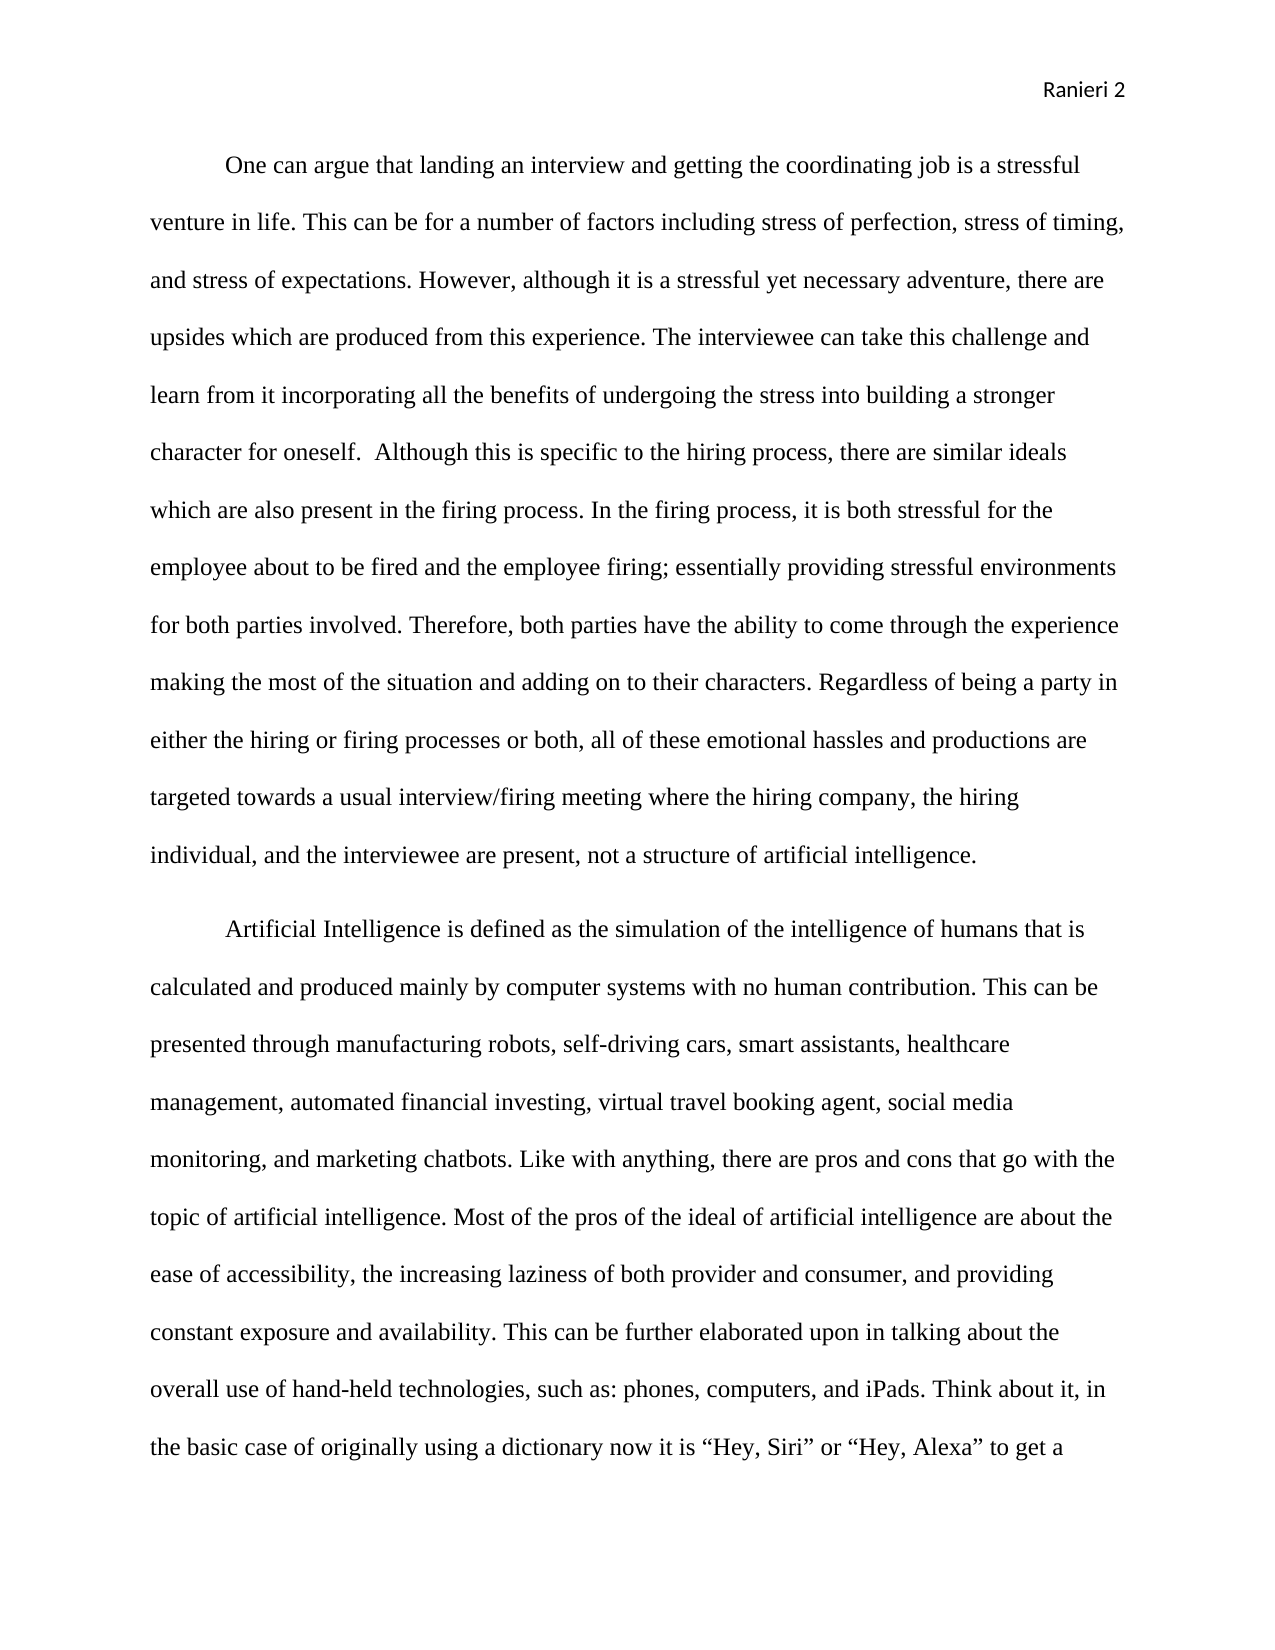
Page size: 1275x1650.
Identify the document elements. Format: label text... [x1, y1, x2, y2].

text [150, 914, 1125, 1460]
text One can argue that landing an interview and getting the coordinating job is a stressful venture in life. This can be for a number of factors including stress of perfection, stress of timing, and stress of expectations. However, although it is a stressful yet necessary adventure, there are upsides which are produced from this experience. The interviewee can take this challenge and learn from it incorporating all the benefits of undergoing the stress into building a stronger character for oneself. Although this is specific to the hiring process, there are similar ideals which are also present in the firing process. In the firing process, it is both stressful for the employee about to be fired and the employee firing; essentially providing stressful environments for both parties involved. Therefore, both parties have the ability to come through the experience making the most of the situation and adding on to their characters. Regardless of being a party in either the hiring or firing processes or both, all of these emotional hassles and productions are targeted towards a usual interview/firing meeting where the hiring company, the hiring individual, and the interviewee are present, not a structure of artificial intelligence. [150, 150, 1125, 869]
